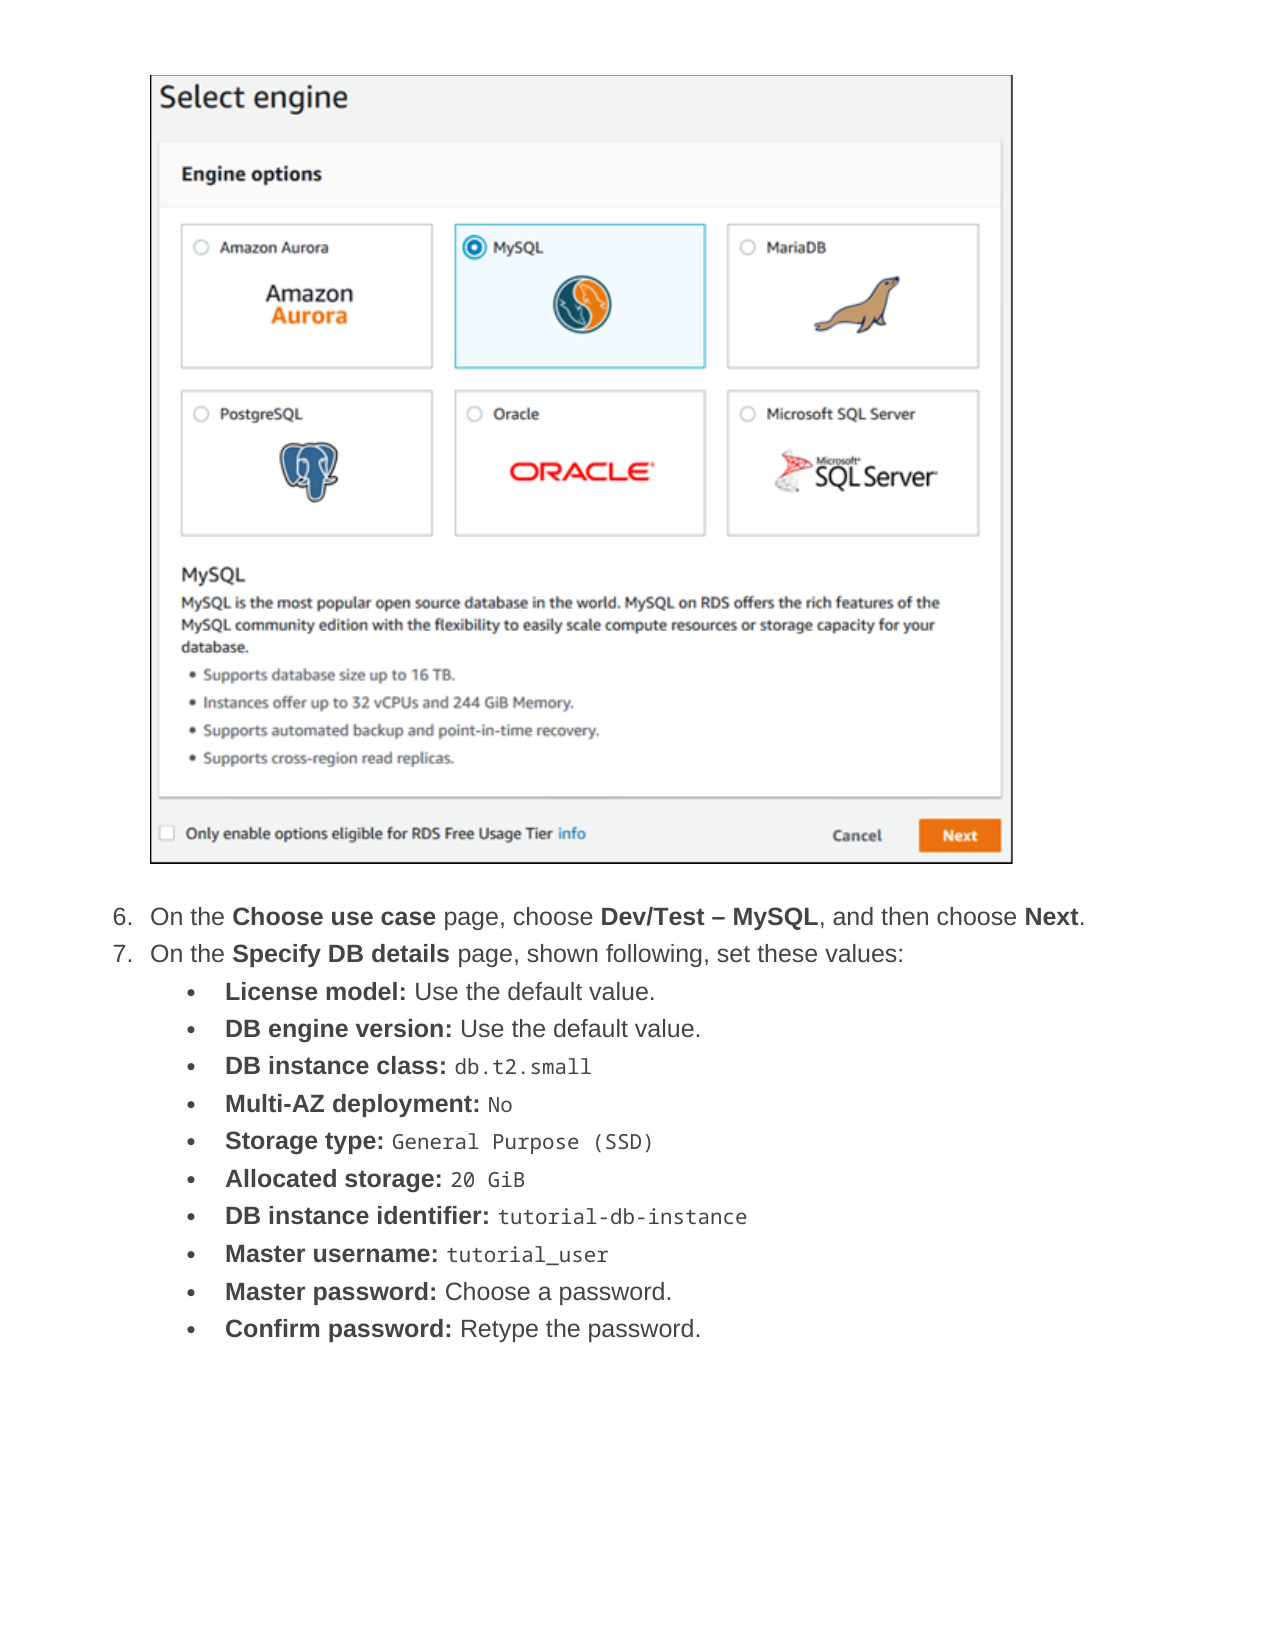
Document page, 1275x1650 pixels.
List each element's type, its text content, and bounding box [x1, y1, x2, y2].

list Storage type: General Purpose (SSD) [187, 1118, 1200, 1156]
picture [150, 75, 1013, 864]
list Confirm password: Retype the password. [187, 1306, 1200, 1343]
list On the Specify DB details page, shown following, set these values: [112, 931, 1200, 968]
list DB engine version: Use the default value. [187, 1006, 1200, 1043]
list License model: Use the default value. [187, 968, 1200, 1006]
list Master password: Choose a password. [187, 1268, 1200, 1306]
list DB instance identifier: tutorial-db-instance [187, 1193, 1200, 1231]
list DB instance class: db.t2.small [187, 1043, 1200, 1081]
list Master username: tutorial_user [187, 1231, 1200, 1268]
list Allocated storage: 20 GiB [187, 1156, 1200, 1193]
list On the Choose use case page, choose Dev/Test – MySQL, and then choose Next. [112, 893, 1200, 931]
list Multi-AZ deployment: No [187, 1081, 1200, 1118]
